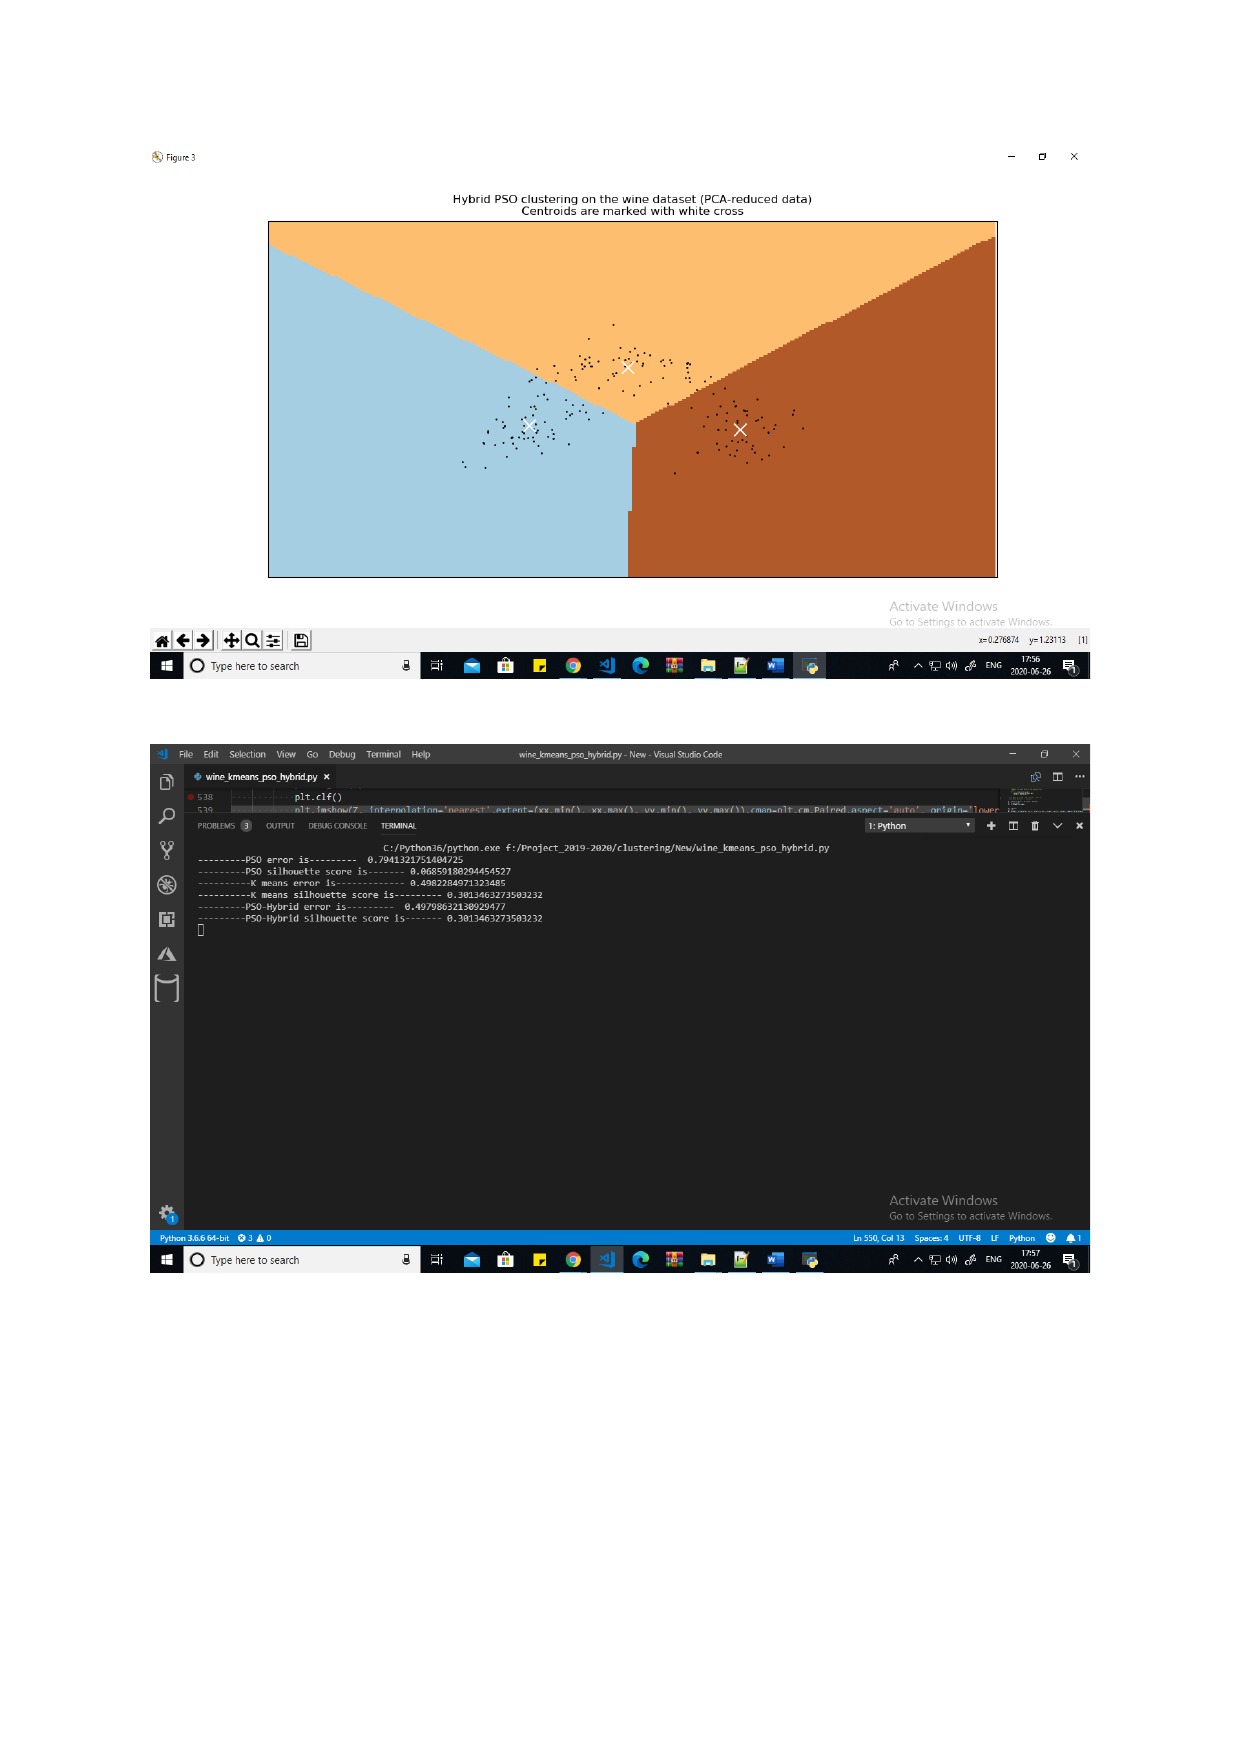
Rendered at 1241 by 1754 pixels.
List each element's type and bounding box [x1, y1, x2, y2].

picture [150, 744, 1091, 1273]
picture [150, 150, 1091, 679]
